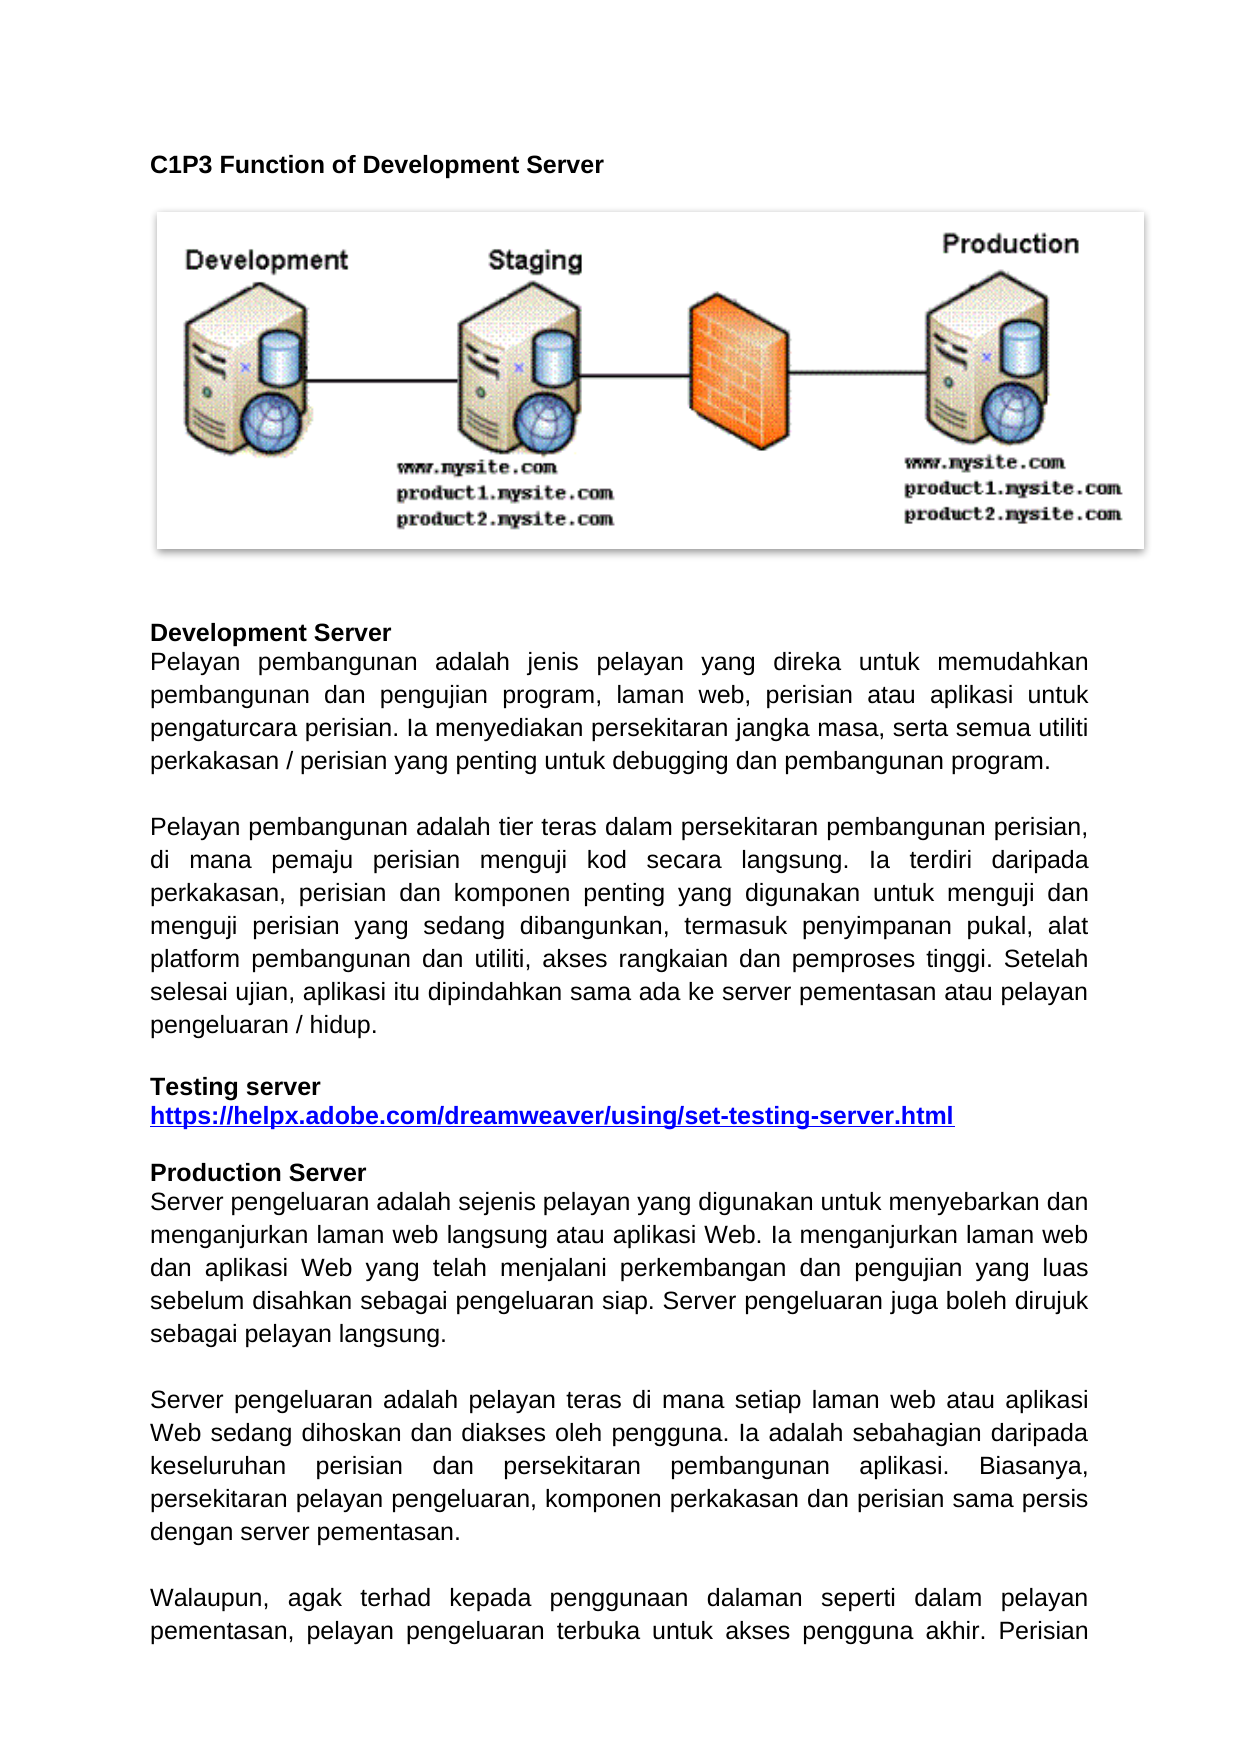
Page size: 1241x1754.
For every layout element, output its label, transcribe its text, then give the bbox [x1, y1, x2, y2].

text Server pengeluaran adalah pelayan teras di mana setiap laman web atau aplikasi Web sedang dihoskan dan diakses oleh pengguna. Ia adalah sebahagian daripada keseluruhan perisian dan persekitaran pembangunan aplikasi. Biasanya, persekitaran pelayan pengeluaran, komponen perkakasan dan perisian sama persis dengan server pementasan. [150, 1385, 1090, 1546]
text Pelayan pembangunan adalah tier teras dalam persekitaran pembangunan perisian, di mana pemaju perisian menguji kod secara langsung. Ia terdiri daripada perkakasan, perisian dan komponen penting yang digunakan untuk menguji dan menguji perisian yang sedang dibangunkan, termasuk penyimpanan pukal, alat platform pembangunan dan utiliti, akses rangkaian dan pemproses tinggi. Setelah selesai ujian, aplikasi itu dipindahkan sama ada ke server pementasan atau pelayan pengeluaran / hidup. [150, 812, 1090, 1039]
text Development Server [150, 618, 1090, 647]
text Production Server [150, 1158, 1090, 1187]
picture [172, 226, 1129, 534]
text C1P3 Function of Development Server [150, 150, 1090, 179]
text Server pengeluaran adalah sejenis pelayan yang digunakan untuk menyebarkan dan menganjurkan laman web langsung atau aplikasi Web. Ia menganjurkan laman web dan aplikasi Web yang telah menjalani perkembangan dan pengujian yang luas sebelum disahkan sebagai pengeluaran siap. Server pengeluaran juga boleh dirujuk sebagai pelayan langsung. [150, 1187, 1090, 1348]
text https://helpx.adobe.com/dreamweaver/using/set-testing-server.html [150, 1101, 1090, 1129]
text Pelayan pembangunan adalah jenis pelayan yang direka untuk memudahkan pembangunan dan pengujian program, laman web, perisian atau aplikasi untuk pengaturcara perisian. Ia menyediakan persekitaran jangka masa, serta semua utiliti perkakasan / perisian yang penting untuk debugging dan pembangunan program. [150, 647, 1090, 775]
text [150, 1583, 1090, 1645]
text Testing server [150, 1072, 1090, 1101]
